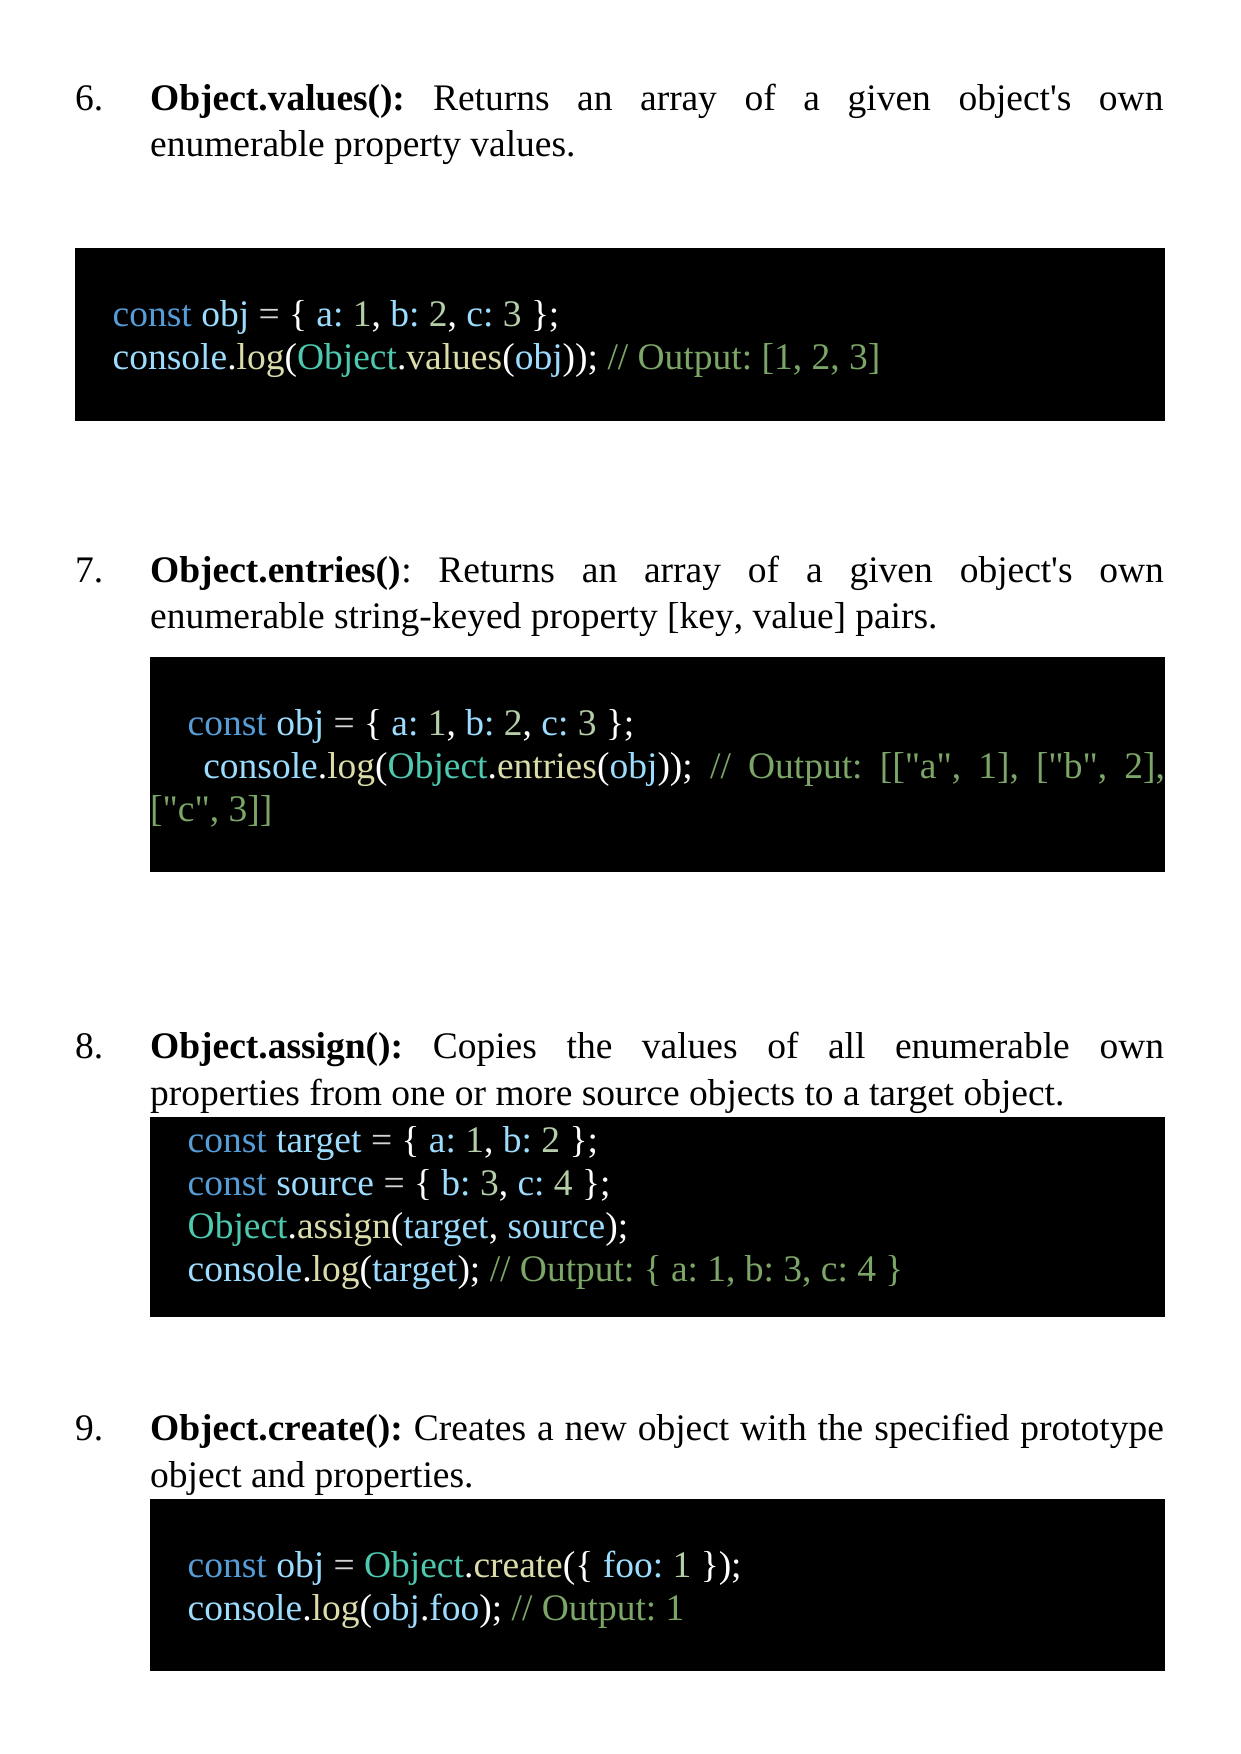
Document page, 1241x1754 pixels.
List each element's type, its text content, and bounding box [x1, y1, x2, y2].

list console.log(target); // Output: { a: 1, b: 3, c: 4 } [150, 1246, 1165, 1289]
list const target = { a: 1, b: 2 }; [150, 1117, 1165, 1160]
text console.log(Object.values(obj)); // Output: [1, 2, 3] [75, 334, 1165, 377]
list const obj = Object.create({ foo: 1 }); [150, 1542, 1165, 1585]
list const source = { b: 3, c: 4 }; [150, 1160, 1165, 1203]
list Object.entries(): Returns an array of a given object's own enumerable string-keyed property [key, value] pairs. [75, 547, 1165, 637]
list Object.create(): Creates a new object with the specified prototype object and properties. [75, 1406, 1165, 1495]
list Object.assign(): Copies the values of all enumerable own properties from one or more source objects to a target object. [75, 1024, 1165, 1113]
text const obj = { a: 1, b: 2, c: 3 }; [75, 291, 1165, 334]
list const obj = { a: 1, b: 2, c: 3 }; [150, 700, 1165, 743]
list console.log(obj.foo); // Output: 1 [150, 1585, 1165, 1628]
list console.log(Object.entries(obj)); // Output: [["a", 1], ["b", 2], ["c", 3]] [150, 743, 1165, 829]
list Object.values(): Returns an array of a given object's own enumerable property values.Top of Form [75, 75, 1165, 165]
list Object.assign(target, source); [150, 1203, 1165, 1246]
